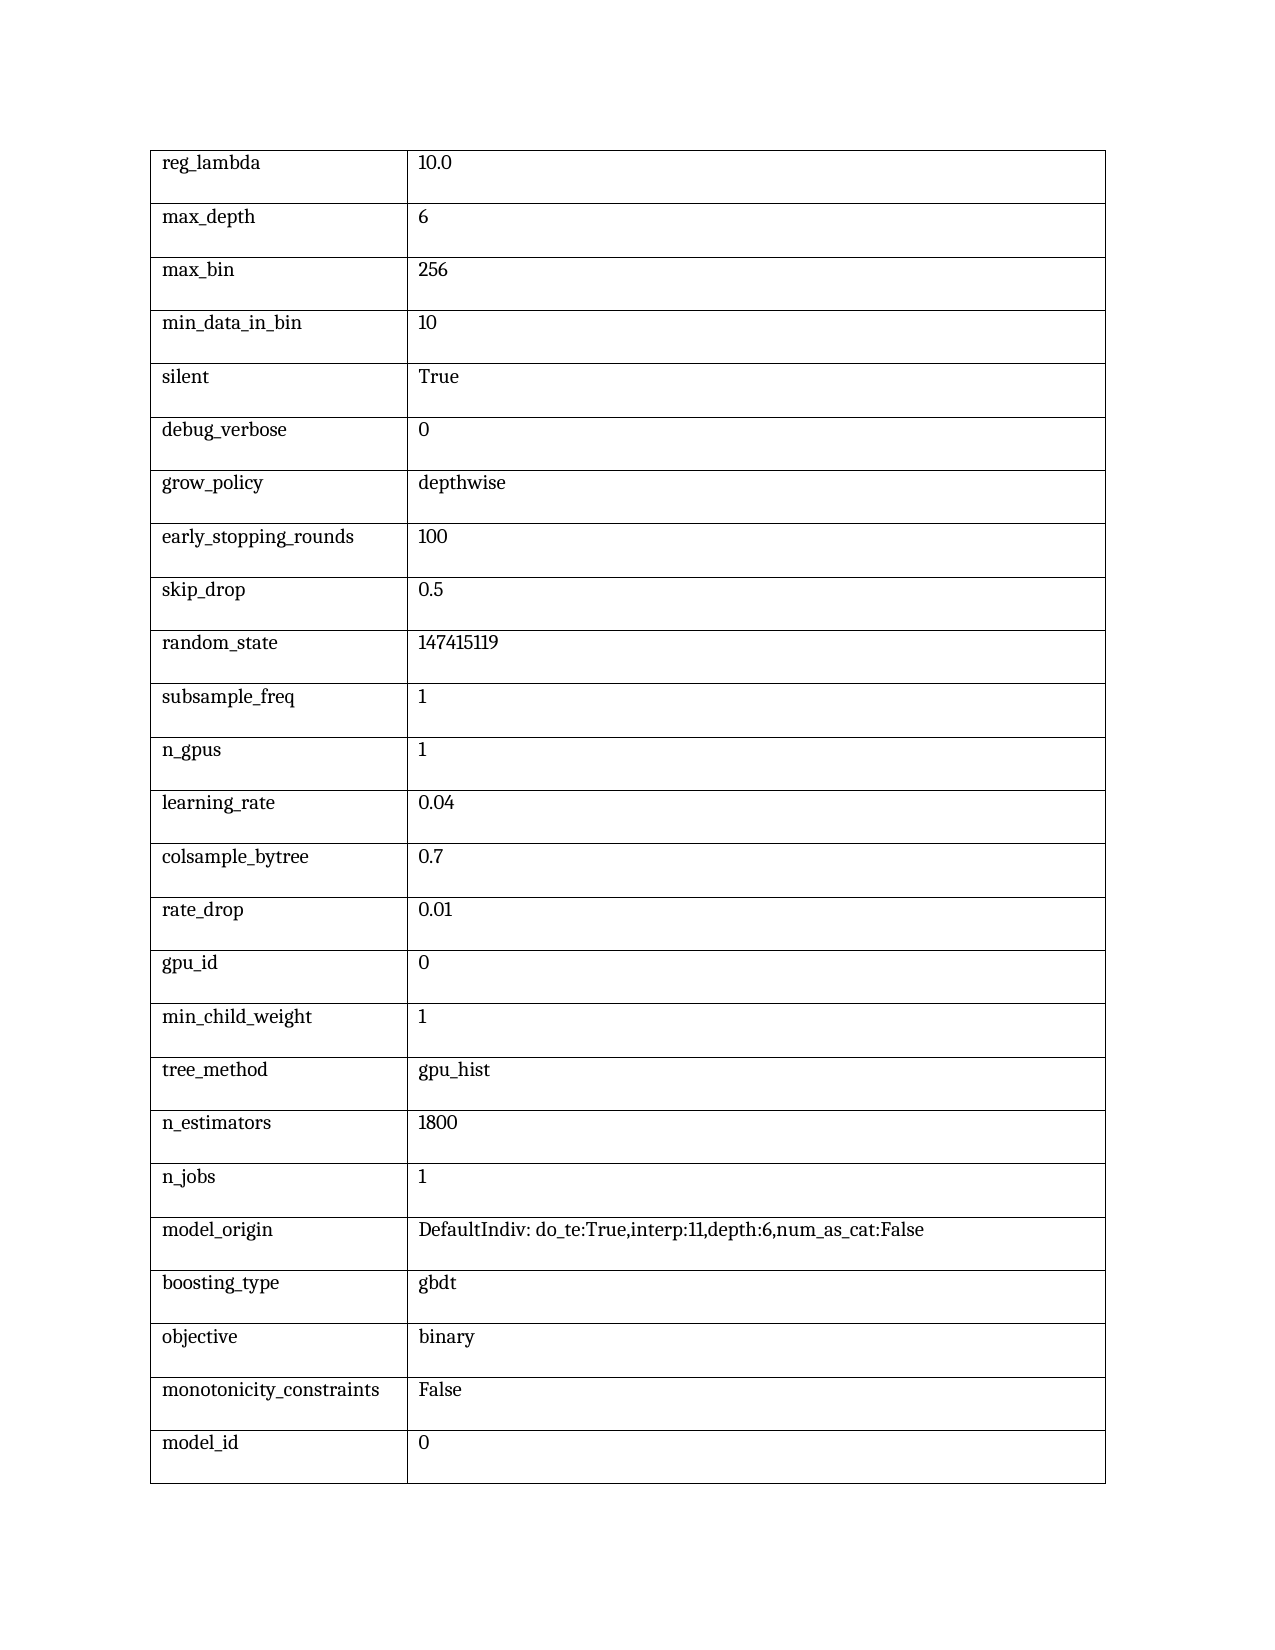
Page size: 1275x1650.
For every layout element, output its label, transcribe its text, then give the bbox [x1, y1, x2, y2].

table_cell 0 [408, 1431, 1105, 1483]
table_cell monotonicity_constraints [151, 1378, 407, 1430]
table_cell colsample_bytree [151, 844, 407, 897]
table_cell 1 [408, 1164, 1105, 1217]
table_cell model_id [151, 1431, 407, 1483]
table_cell early_stopping_rounds [151, 524, 407, 577]
table_cell 0.5 [408, 578, 1105, 630]
table_cell 0.04 [408, 791, 1105, 843]
table_cell 0 [408, 418, 1105, 470]
table_cell 10 [408, 311, 1105, 363]
table_cell 100 [408, 524, 1105, 577]
table_cell boosting_type [151, 1271, 407, 1323]
table_cell gpu_id [151, 951, 407, 1003]
table_cell 1800 [408, 1111, 1105, 1163]
table_cell 0 [408, 951, 1105, 1003]
table_cell binary [408, 1324, 1105, 1377]
table_cell model_origin [151, 1218, 407, 1270]
table_cell tree_method [151, 1058, 407, 1110]
table_cell n_estimators [151, 1111, 407, 1163]
table_cell max_bin [151, 258, 407, 310]
table_cell 10.0 [408, 151, 1105, 203]
table_cell debug_verbose [151, 418, 407, 470]
table_cell 1 [408, 738, 1105, 790]
table_cell silent [151, 364, 407, 417]
table_cell 1 [408, 684, 1105, 737]
table_cell 0.7 [408, 844, 1105, 897]
table_cell DefaultIndiv: do_te:True,interp:11,depth:6,num_as_cat:False [408, 1218, 1105, 1270]
table_cell 1 [408, 1004, 1105, 1057]
table_cell 6 [408, 204, 1105, 257]
table_cell False [408, 1378, 1105, 1430]
table_cell min_data_in_bin [151, 311, 407, 363]
table_cell reg_lambda [151, 151, 407, 203]
table_cell max_depth [151, 204, 407, 257]
table_cell n_jobs [151, 1164, 407, 1217]
table_cell 256 [408, 258, 1105, 310]
table_cell 0.01 [408, 898, 1105, 950]
table_cell subsample_freq [151, 684, 407, 737]
table_cell gpu_hist [408, 1058, 1105, 1110]
table_cell gbdt [408, 1271, 1105, 1323]
table_cell True [408, 364, 1105, 417]
table_cell depthwise [408, 471, 1105, 523]
table_cell n_gpus [151, 738, 407, 790]
table_cell objective [151, 1324, 407, 1377]
table_cell 147415119 [408, 631, 1105, 683]
table_cell rate_drop [151, 898, 407, 950]
table_cell min_child_weight [151, 1004, 407, 1057]
table_cell skip_drop [151, 578, 407, 630]
table_cell grow_policy [151, 471, 407, 523]
table_cell learning_rate [151, 791, 407, 843]
table_cell random_state [151, 631, 407, 683]
